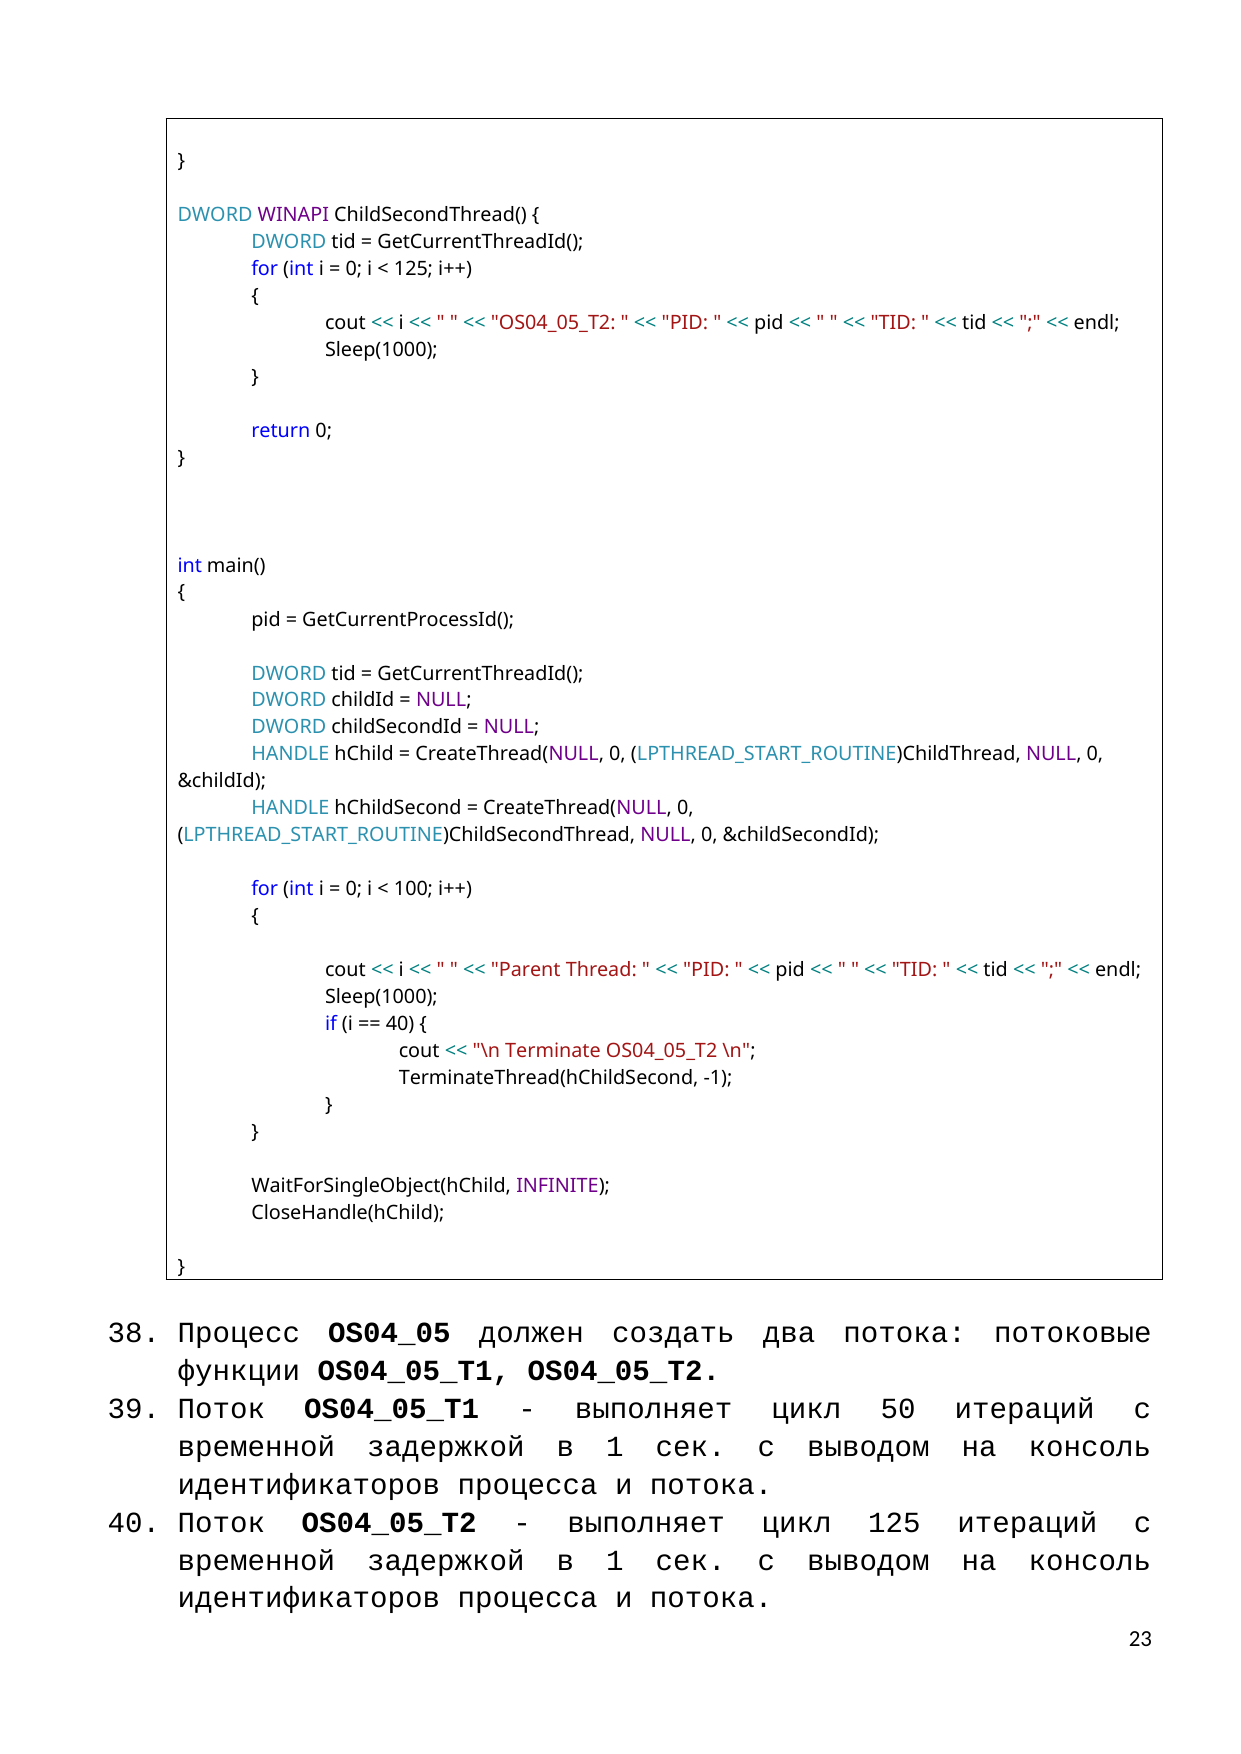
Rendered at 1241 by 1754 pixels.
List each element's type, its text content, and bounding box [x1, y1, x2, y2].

list Поток OS04_05_T2 - выполняет цикл 125 итераций с временной задержкой в 1 сек. с выводом на консоль идентификаторов процесса и потока. [177, 1508, 1152, 1617]
list Процесс OS04_05 должен создать два потока: потоковые функции OS04_05_T1, OS04_05_T2. [177, 1318, 1152, 1389]
list Поток OS04_05_T1 - выполняет цикл 50 итераций с временной задержкой в 1 сек. с выводом на консоль идентификаторов процесса и потока. [177, 1394, 1152, 1503]
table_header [167, 119, 1162, 1279]
